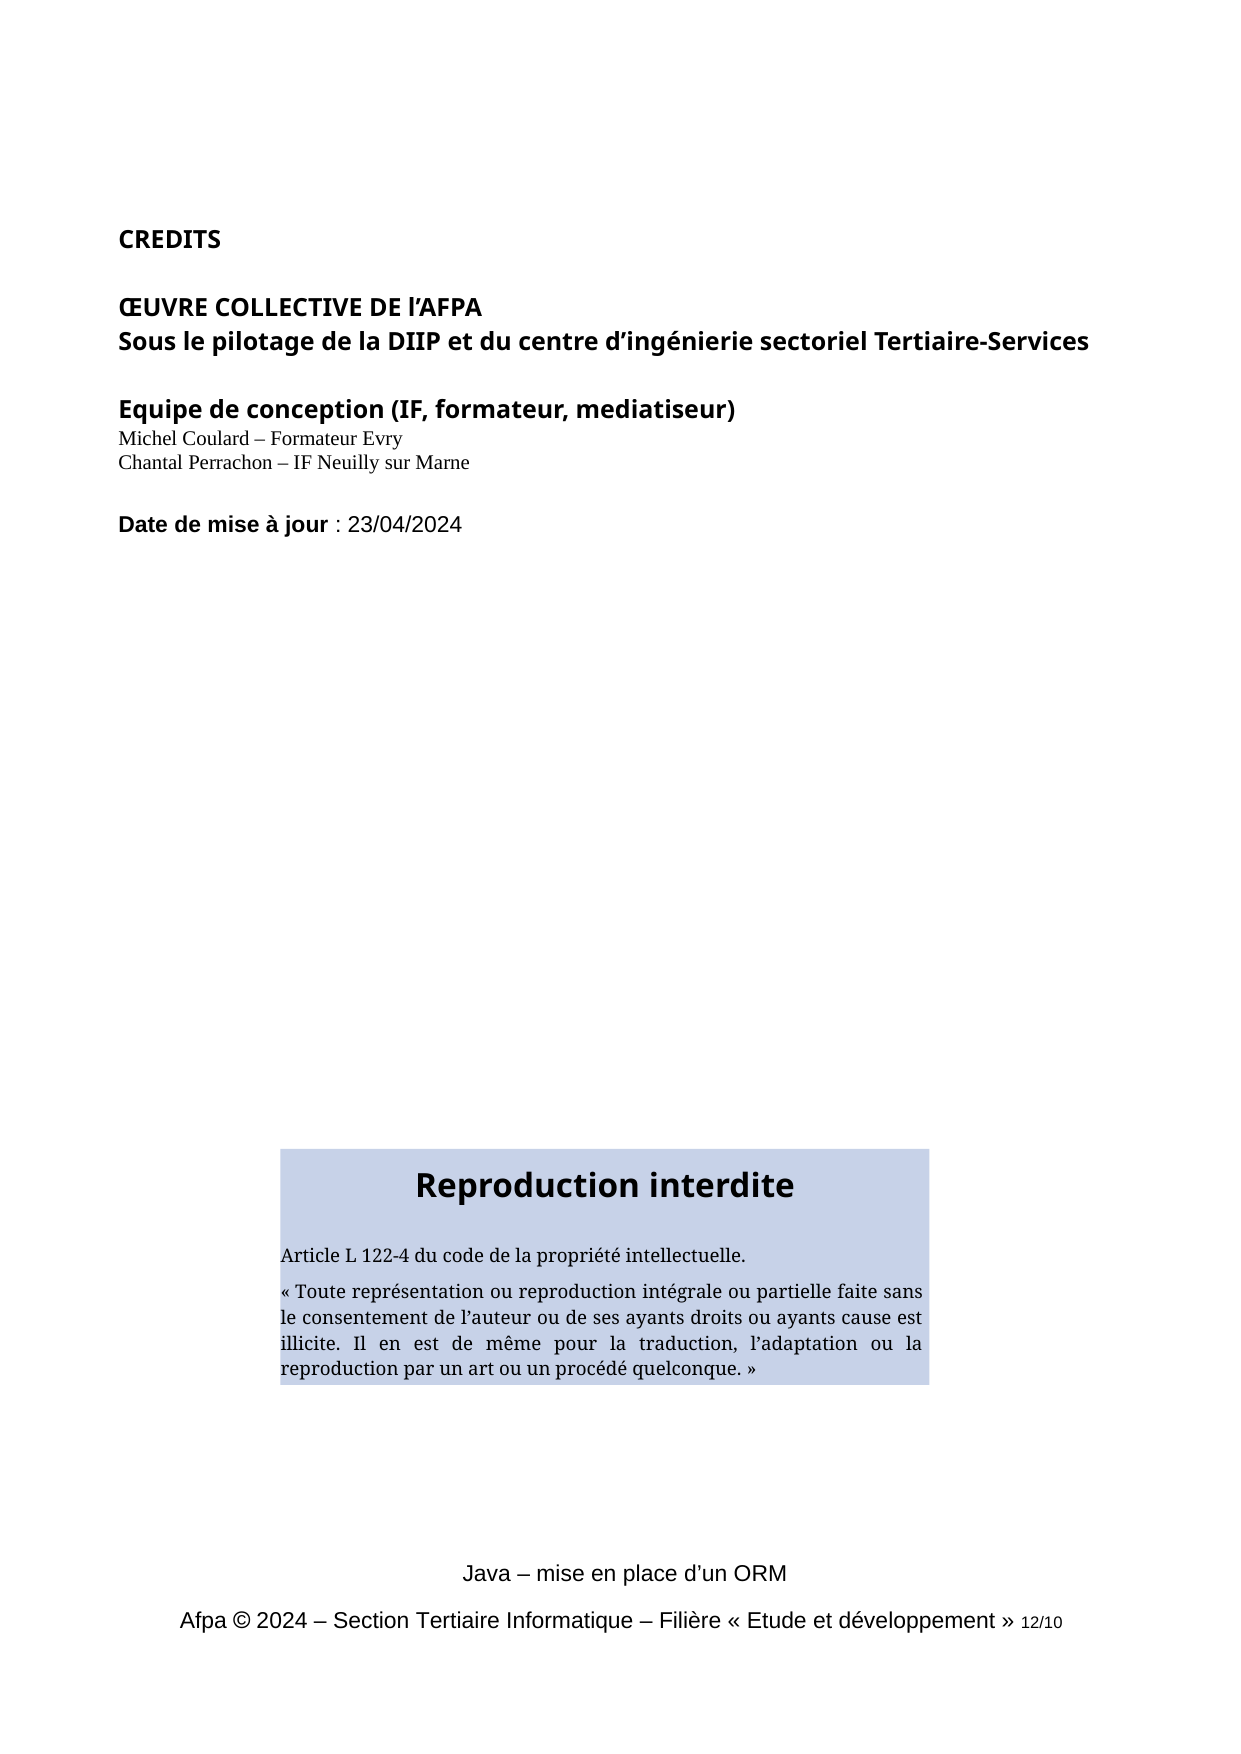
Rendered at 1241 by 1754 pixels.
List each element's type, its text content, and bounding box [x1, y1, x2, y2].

text Michel Coulard – Formateur Evry [118, 426, 1137, 450]
text CREDITS [118, 221, 1137, 255]
text Chantal Perrachon – IF Neuilly sur Marne [118, 450, 1137, 474]
text Sous le pilotage de la DIIP et du centre d’ingénierie sectoriel Tertiaire-Services [118, 323, 1137, 357]
text Equipe de conception (IF, formateur, mediatiseur) [118, 392, 1137, 426]
text Date de mise à jour : 23/04/2024 [118, 511, 1131, 537]
text ŒUVRE COLLECTIVE DE l’AFPA [118, 289, 1137, 323]
